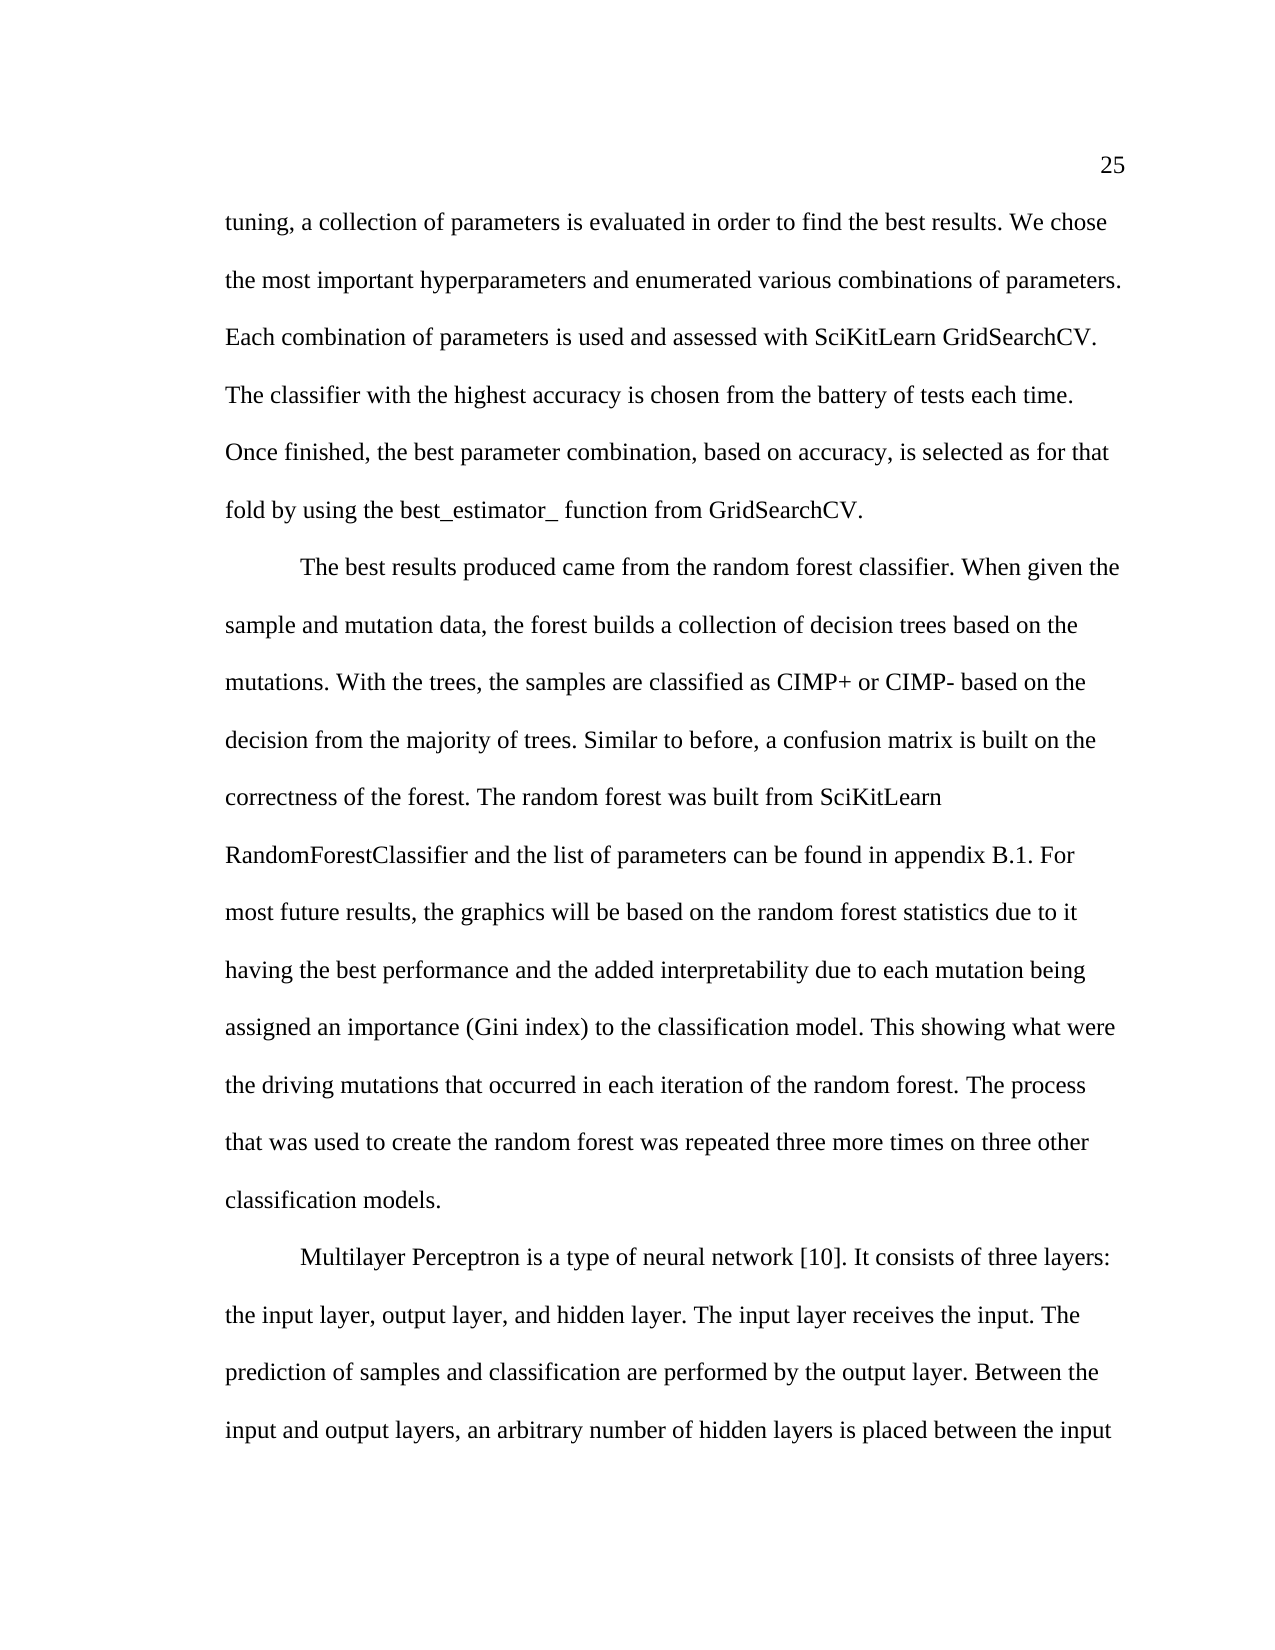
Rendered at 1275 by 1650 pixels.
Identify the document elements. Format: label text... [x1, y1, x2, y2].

text The best results produced came from the random forest classifier. When given the sample and mutation data, the forest builds a collection of decision trees based on the mutations. With the trees, the samples are classified as CIMP+ or CIMP- based on the decision from the majority of trees. Similar to before, a confusion matrix is built on the correctness of the forest. The random forest was built from SciKitLearn RandomForestClassifier and the list of parameters can be found in appendix B.1. For most future results, the graphics will be based on the random forest statistics due to it having the best performance and the added interpretability due to each mutation being assigned an importance (Gini index) to the classification model. This showing what were the driving mutations that occurred in each iteration of the random forest. The process that was used to create the random forest was repeated three more times on three other classification models. [225, 552, 1125, 1214]
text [225, 207, 1125, 524]
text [225, 1242, 1125, 1444]
